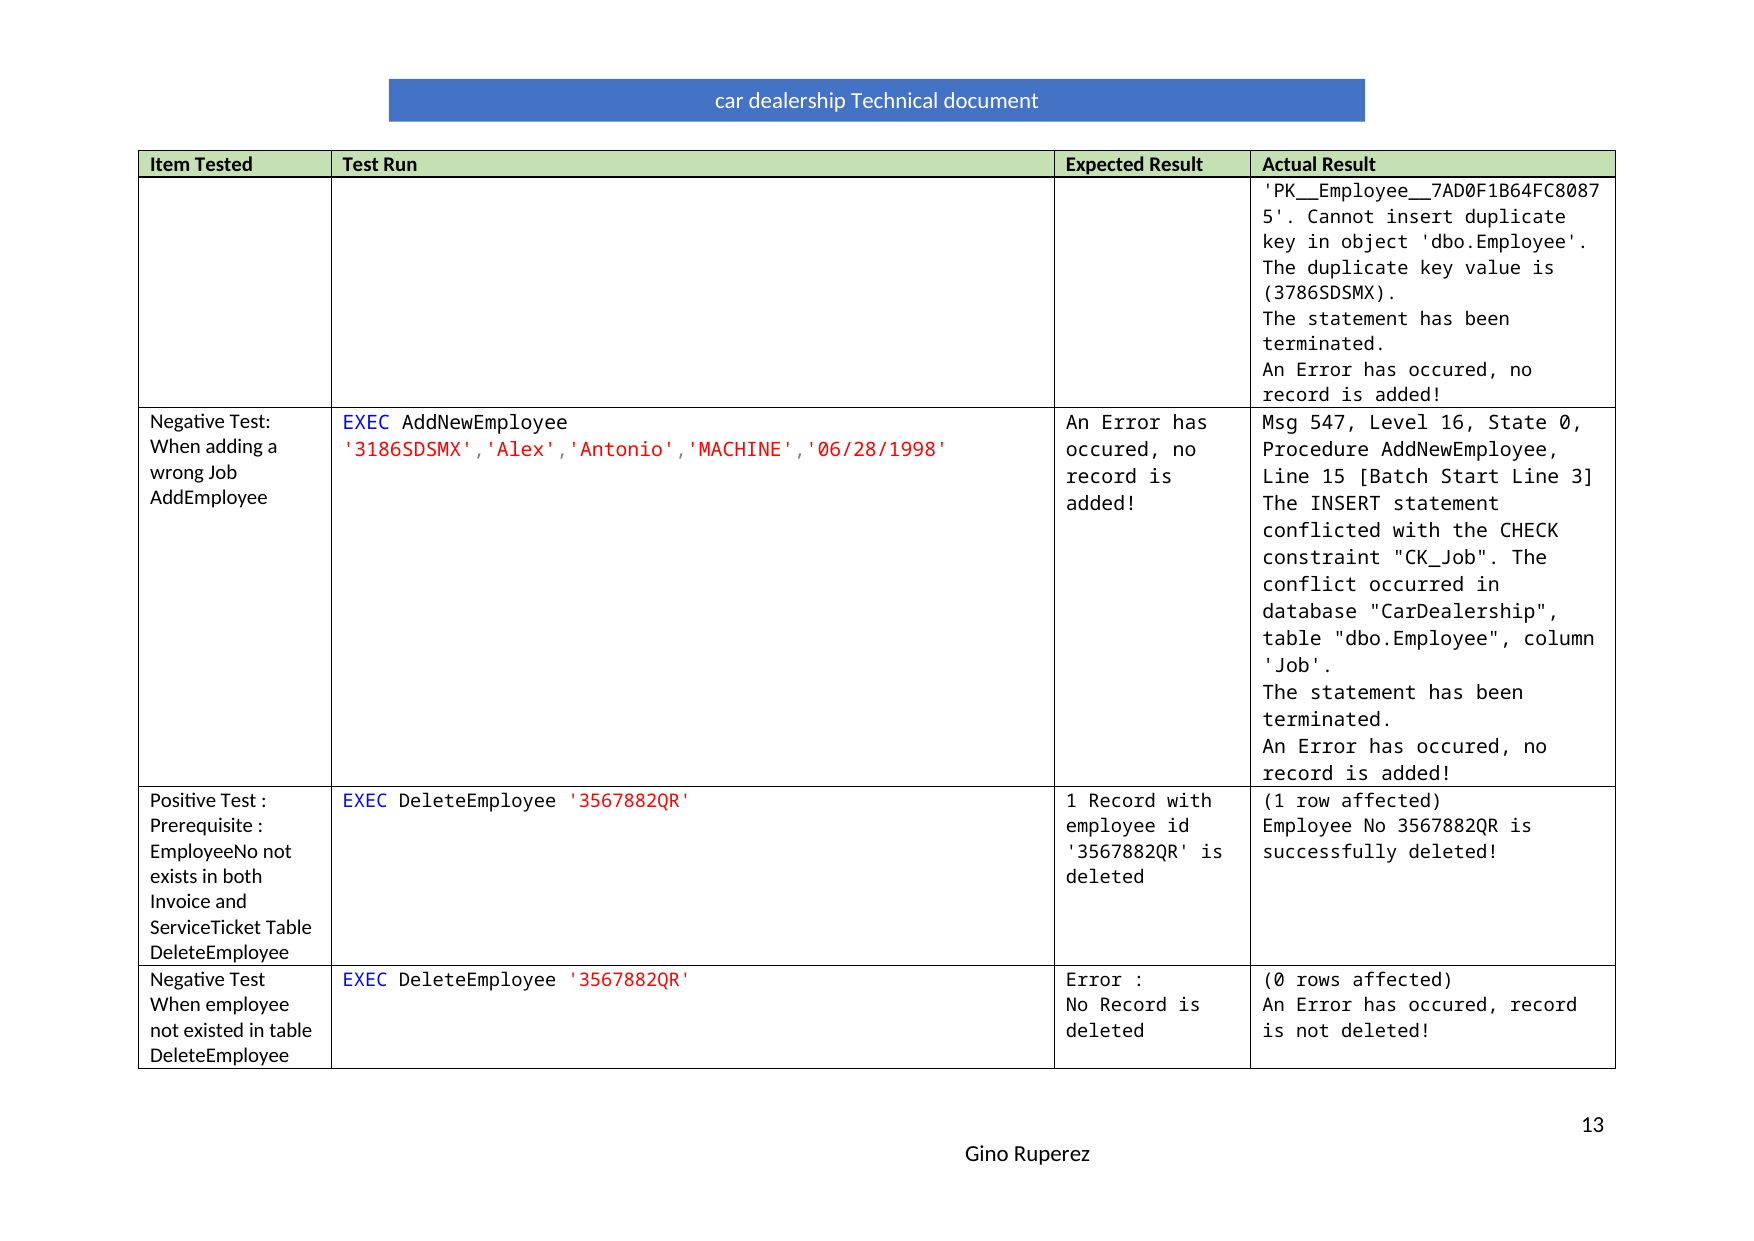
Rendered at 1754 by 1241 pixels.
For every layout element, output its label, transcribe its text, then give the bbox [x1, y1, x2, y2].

table_cell (0 rows affected) An Error has occured, record is not deleted! [1251, 966, 1615, 1068]
table_header Item Tested [139, 151, 331, 176]
table_cell EXEC DeleteEmployee '3567882QR' [332, 787, 1054, 965]
table_cell Positive Test : Prerequisite : EmployeeNo not exists in both Invoice and ServiceTicket Table DeleteEmployee [139, 787, 331, 965]
table_cell EXEC DeleteEmployee '3567882QR' [332, 966, 1054, 1068]
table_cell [1251, 178, 1615, 407]
table_cell Negative Test When employee not existed in table DeleteEmployee [139, 966, 331, 1068]
table_cell An Error has occured, no record is added! [1055, 408, 1250, 786]
table_cell Negative Test: When adding a wrong Job AddEmployee [139, 408, 331, 786]
table_cell 1 Record with employee id '3567882QR' is deleted [1055, 787, 1250, 965]
table_cell Error : No Record is deleted [1055, 966, 1250, 1068]
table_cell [332, 178, 1054, 407]
table_cell (1 row affected) Employee No 3567882QR is successfully deleted! [1251, 787, 1615, 965]
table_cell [1055, 178, 1250, 407]
table_cell Msg 547, Level 16, State 0, Procedure AddNewEmployee, Line 15 [Batch Start Line 3] The INSERT statement conflicted with the CHECK constraint "CK_Job". The conflict occurred in database "CarDealership", table "dbo.Employee", column 'Job'. The statement has been terminated. An Error has occured, no record is added! [1251, 408, 1615, 786]
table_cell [139, 178, 331, 407]
table_cell EXEC AddNewEmployee '3186SDSMX','Alex','Antonio','MACHINE','06/28/1998' [332, 408, 1054, 786]
table_header Actual Result [1251, 151, 1615, 176]
table_header Expected Result [1055, 151, 1250, 176]
table_header Test Run [332, 151, 1054, 176]
